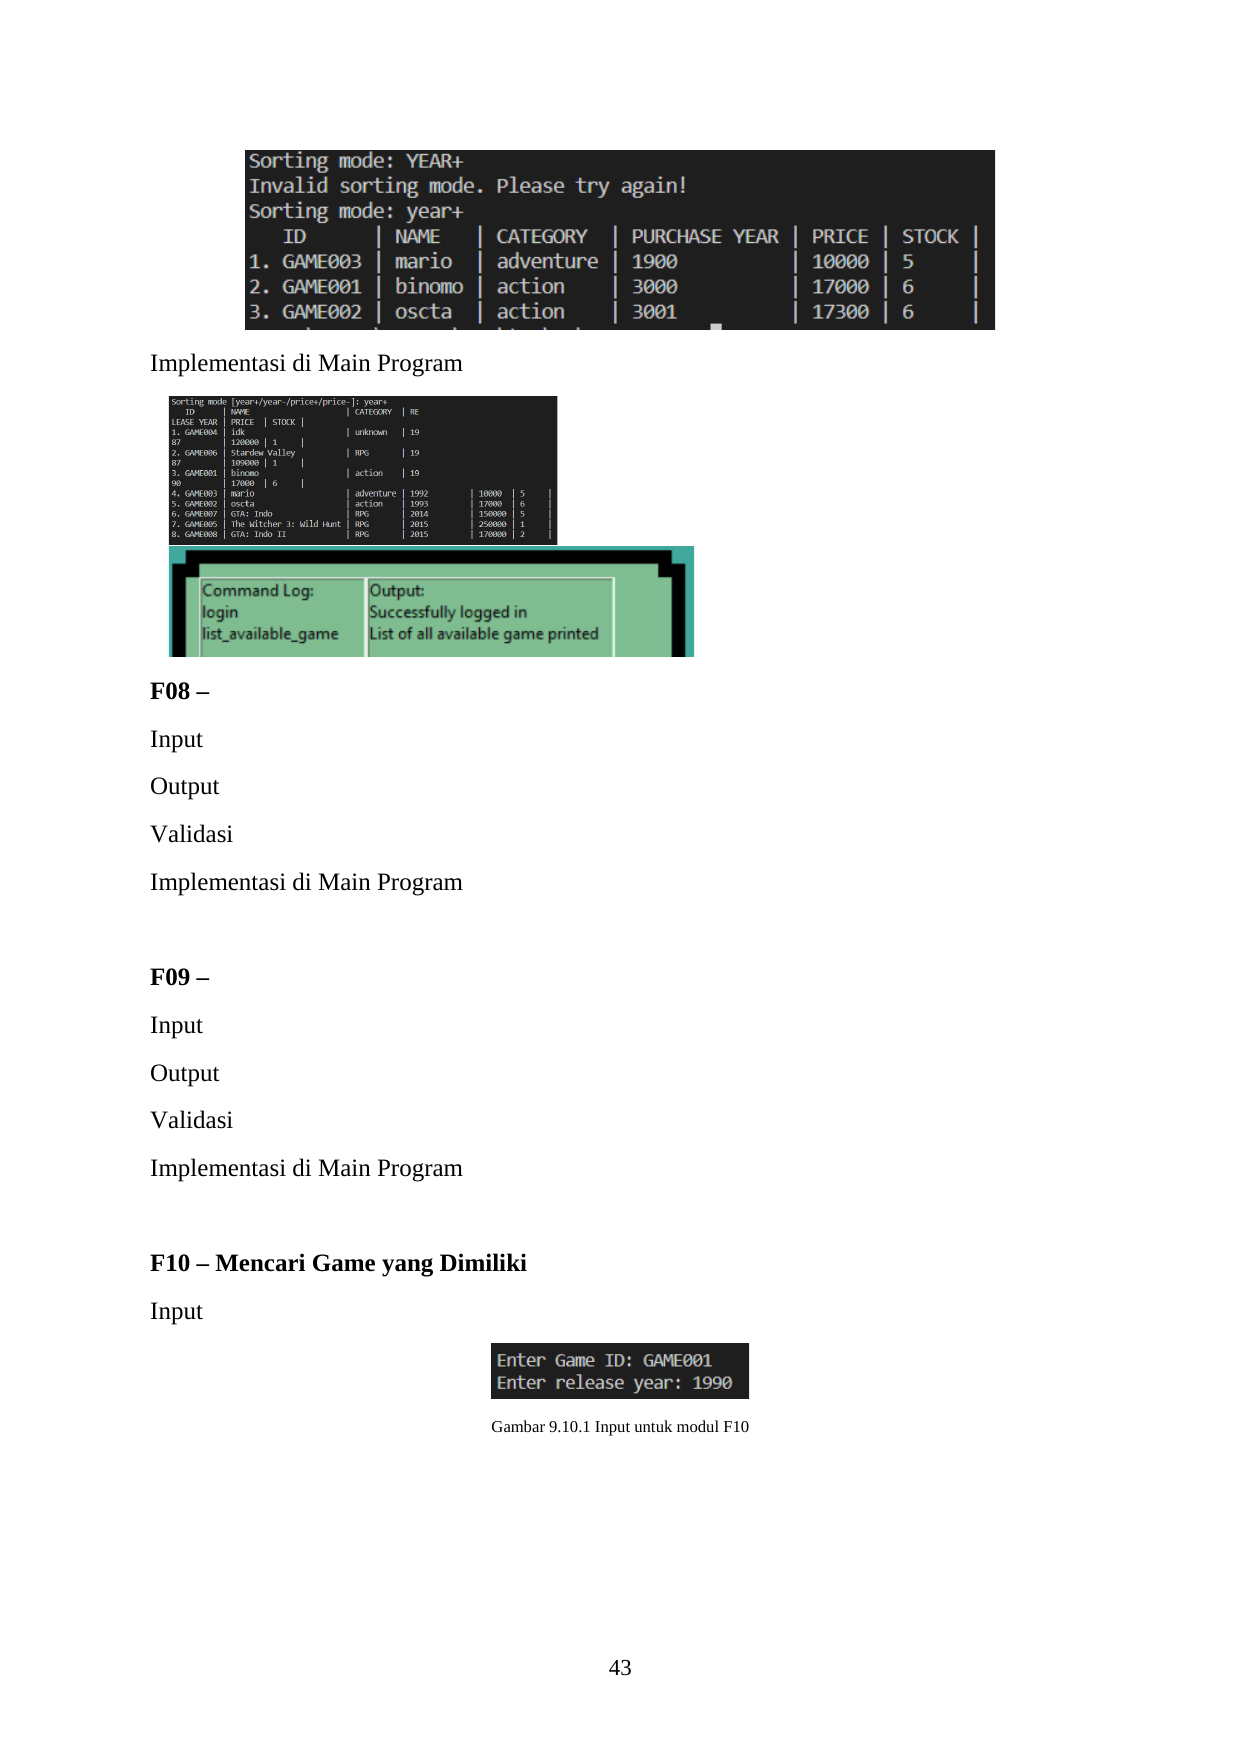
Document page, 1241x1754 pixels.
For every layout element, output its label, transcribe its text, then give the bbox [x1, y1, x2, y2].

text Validasi [150, 1105, 1090, 1134]
text Gambar 9.10.1 Input untuk modul F10 [150, 1417, 1090, 1436]
picture [491, 1343, 750, 1399]
text F09 – [150, 962, 1090, 991]
text F08 – [150, 676, 1090, 705]
text Output [150, 771, 1090, 800]
picture [245, 150, 995, 330]
text Implementasi di Main Program [150, 348, 1090, 377]
text Input [150, 724, 1090, 752]
text Input [150, 1296, 1090, 1325]
text Implementasi di Main Program [150, 867, 1090, 896]
text Validasi [150, 819, 1090, 848]
text Output [150, 1058, 1090, 1086]
text Implementasi di Main Program [150, 1153, 1090, 1182]
text F10 – Mencari Game yang Dimiliki [150, 1248, 1090, 1277]
text Input [150, 1010, 1090, 1039]
